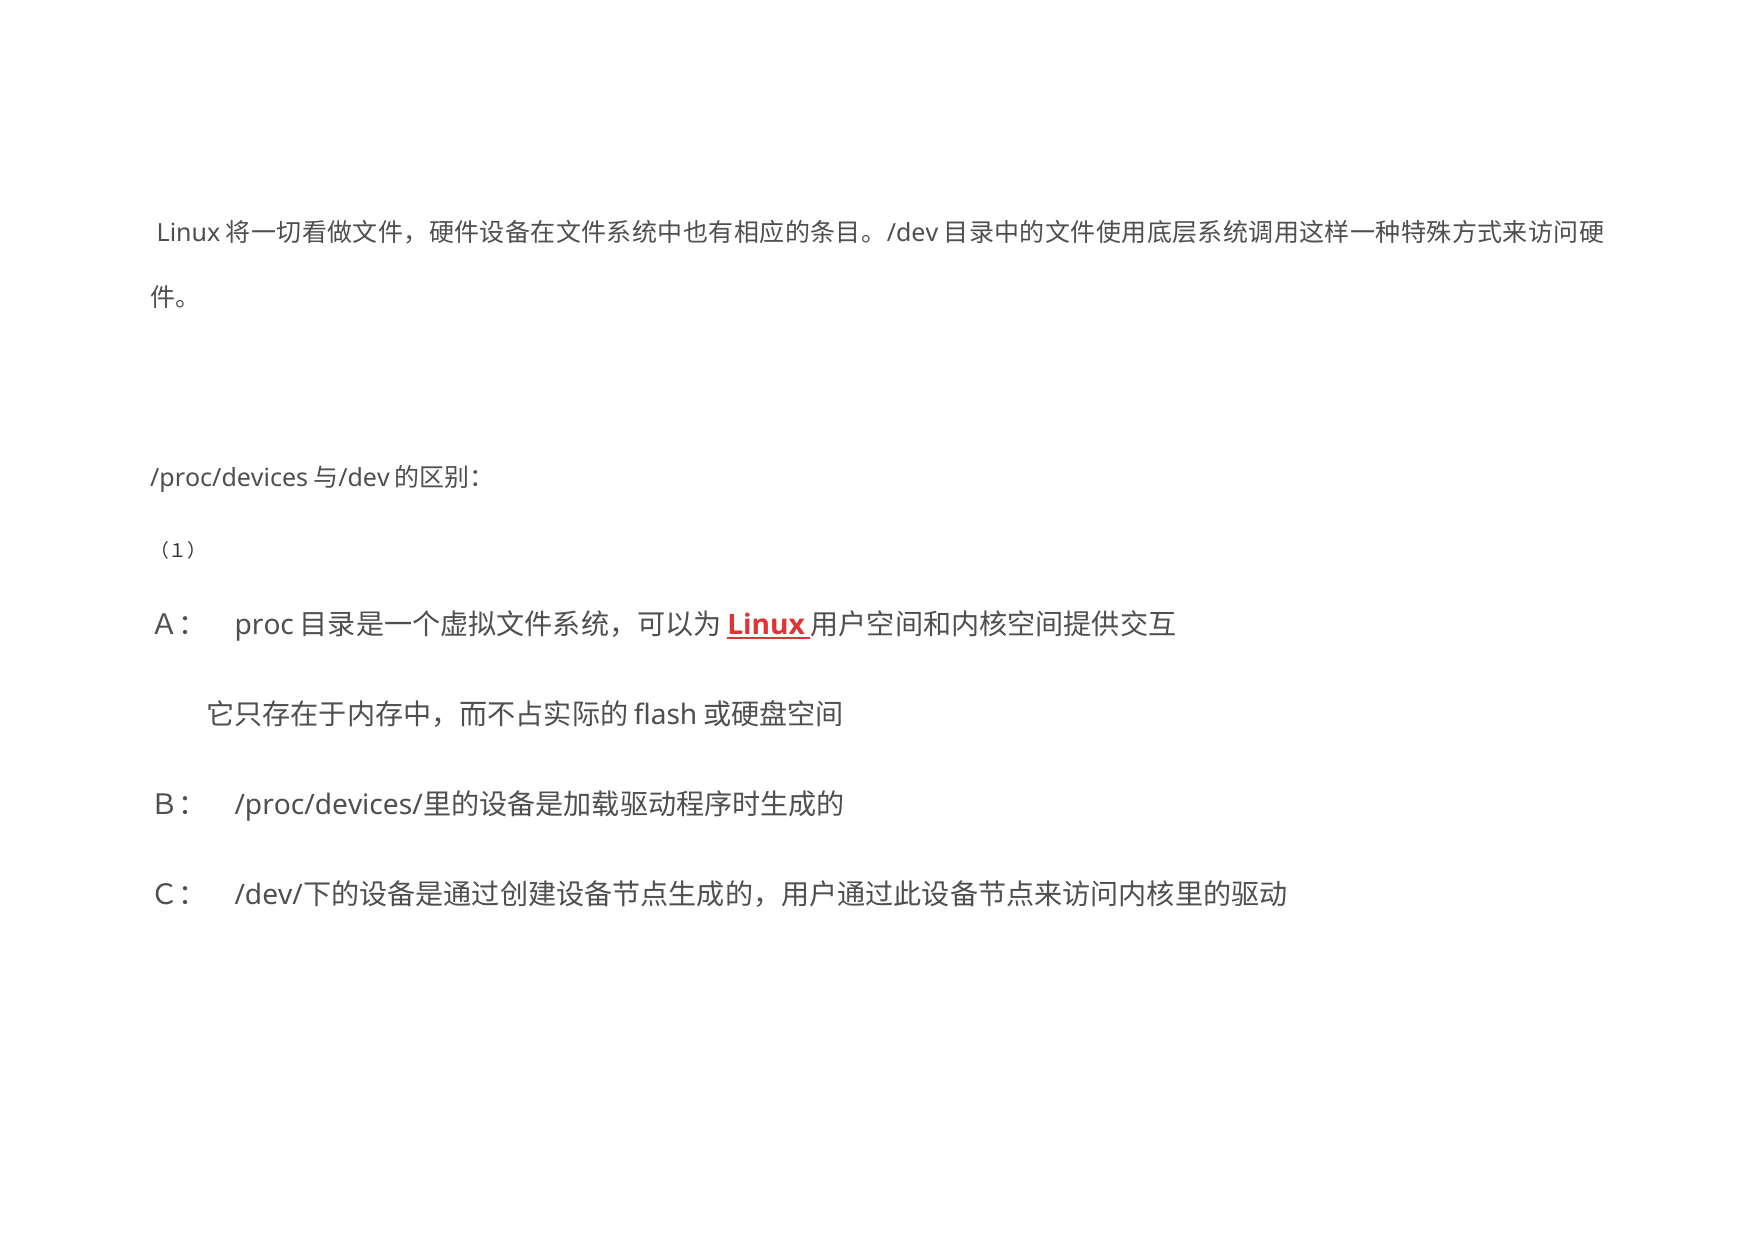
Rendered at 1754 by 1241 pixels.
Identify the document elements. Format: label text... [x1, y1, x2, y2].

text Ｂ： /proc/devices/里的设备是加载驱动程序时生成的 [150, 770, 1604, 835]
text （１） [150, 533, 1604, 565]
text Ａ： proc目录是一个虚拟文件系统，可以为Linux用户空间和内核空间提供交互 [150, 590, 1604, 655]
text Linux将一切看做文件，硬件设备在文件系统中也有相应的条目。/dev目录中的文件使用底层系统调用这样一种特殊方式来访问硬件。 [150, 198, 1604, 328]
text 它只存在于内存中，而不占实际的flash或硬盘空间 [150, 680, 1604, 745]
text Ｃ： /dev/下的设备是通过创建设备节点生成的，用户通过此设备节点来访问内核里的驱动 [150, 860, 1604, 925]
text /proc/devices与/dev的区别： [150, 443, 1604, 508]
